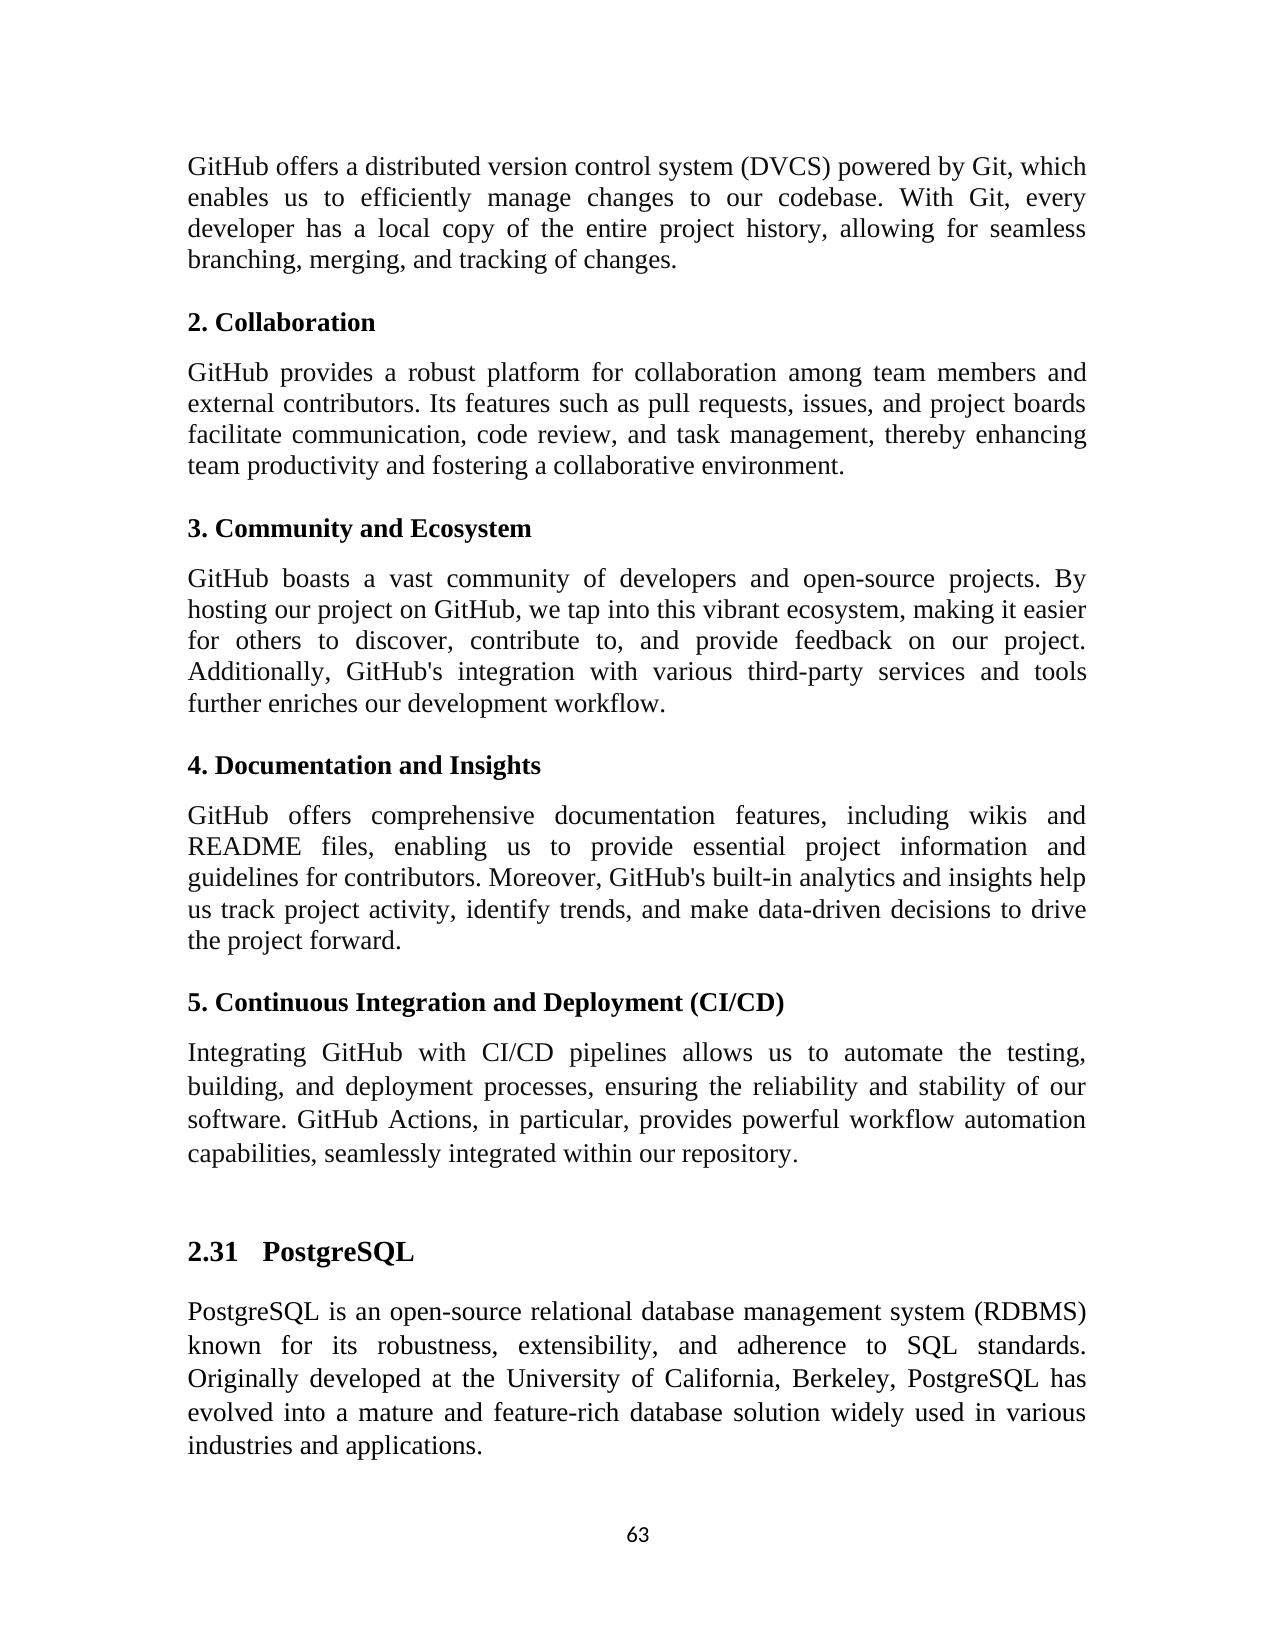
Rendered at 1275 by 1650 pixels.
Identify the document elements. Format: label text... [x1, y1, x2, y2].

text GitHub offers a distributed version control system (DVCS) powered by Git, which enables us to efficiently manage changes to our codebase. With Git, every developer has a local copy of the entire project history, allowing for seamless branching, merging, and tracking of changes. [187, 150, 1087, 274]
subtitle PostgreSQL [187, 1234, 1087, 1268]
text GitHub offers comprehensive documentation features, including wikis and README files, enabling us to provide essential project information and guidelines for contributors. Moreover, GitHub's built-in analytics and insights help us track project activity, identify trends, and make data-driven decisions to drive the project forward. [187, 799, 1087, 955]
text 2. Collaboration [187, 306, 1087, 337]
text GitHub boasts a vast community of developers and open-source projects. By hosting our project on GitHub, we tap into this vibrant ecosystem, making it easier for others to discover, contribute to, and provide feedback on our project. Additionally, GitHub's integration with various third-party services and tools further enriches our development workflow. [187, 562, 1087, 718]
text 3. Community and Ecosystem [187, 512, 1087, 543]
text Integrating GitHub with CI/CD pipelines allows us to automate the testing, building, and deployment processes, ensuring the reliability and stability of our software. GitHub Actions, in particular, provides powerful workflow automation capabilities, seamlessly integrated within our repository. [187, 1036, 1087, 1168]
text 4. Documentation and Insights [187, 749, 1087, 780]
text 5. Continuous Integration and Deployment (CI/CD) [187, 986, 1087, 1017]
text GitHub provides a robust platform for collaboration among team members and external contributors. Its features such as pull requests, issues, and project boards facilitate communication, code review, and task management, thereby enhancing team productivity and fostering a collaborative environment. [187, 356, 1087, 481]
